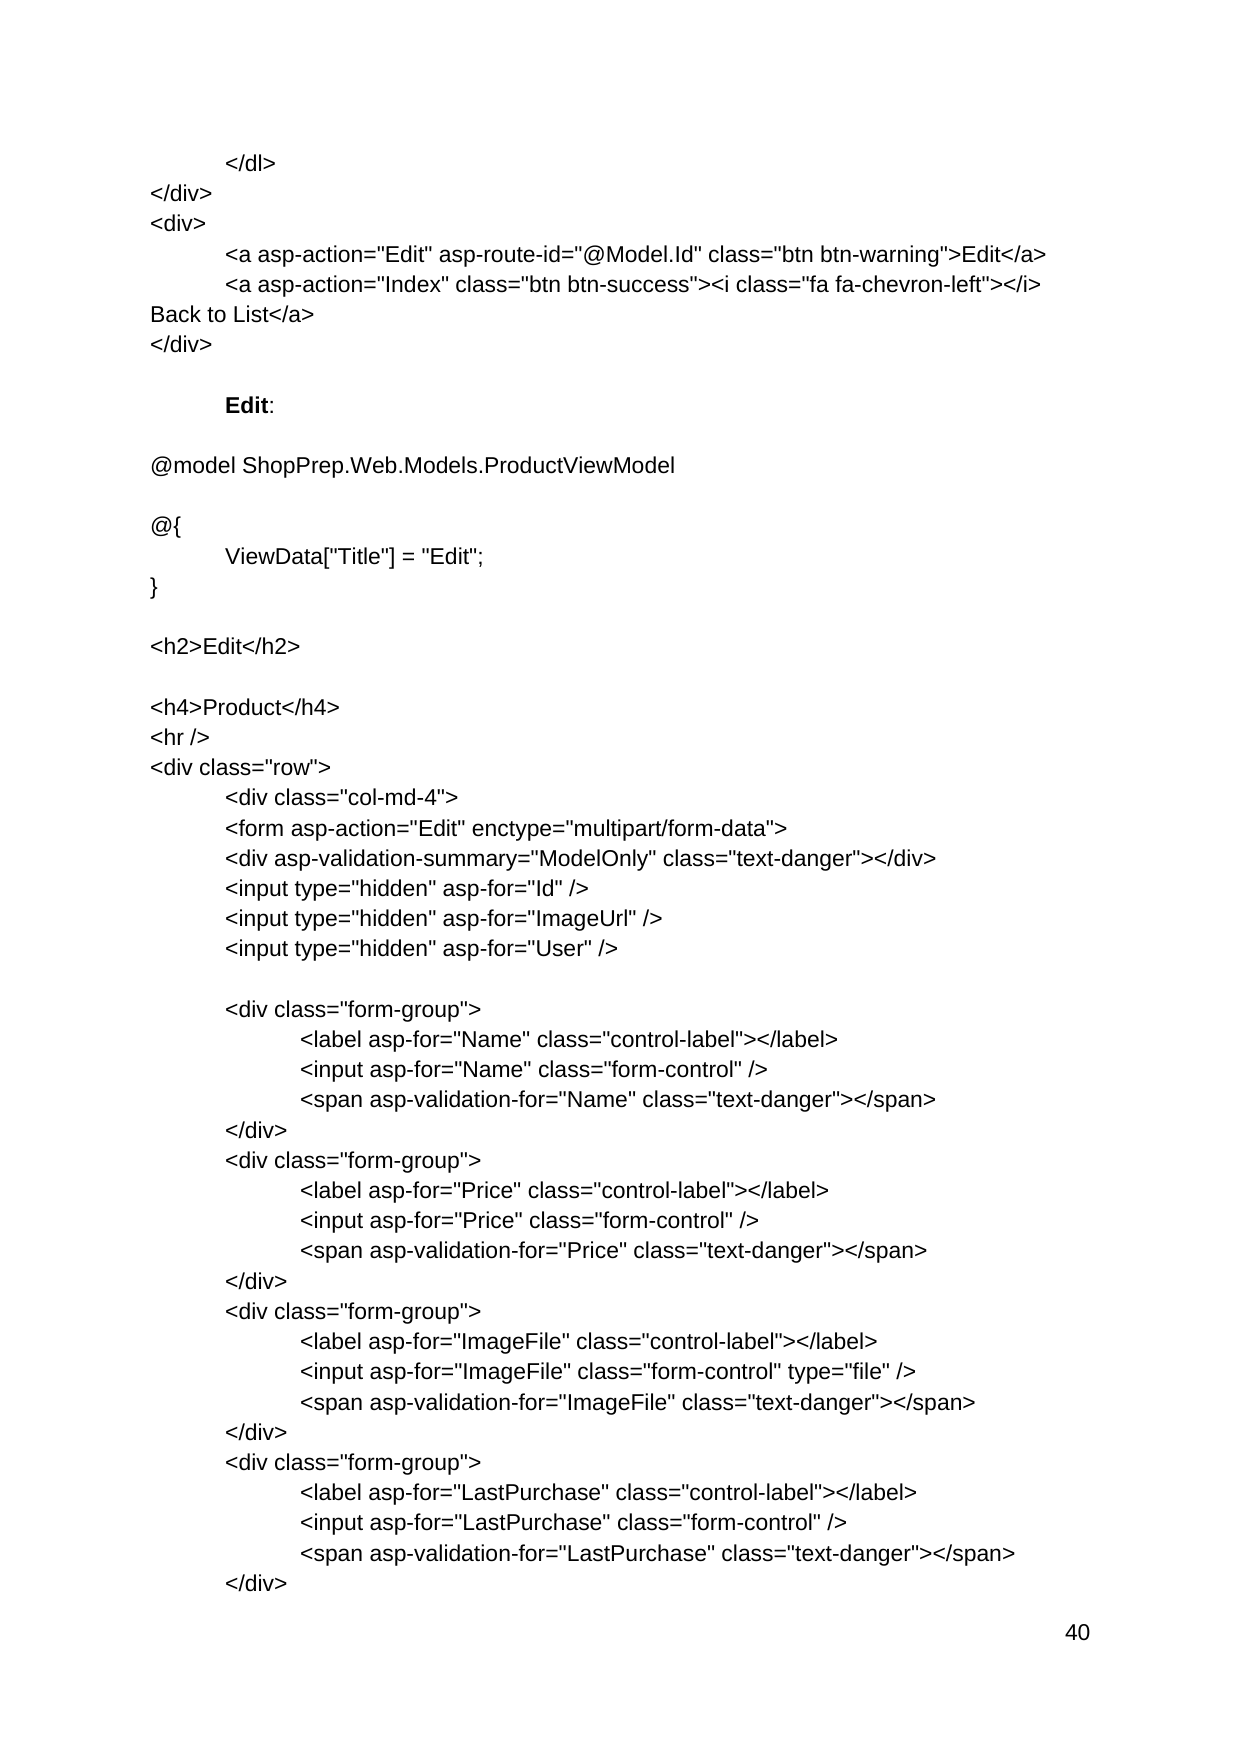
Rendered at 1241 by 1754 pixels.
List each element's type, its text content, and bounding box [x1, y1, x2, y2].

text <span asp-validation-for="LastPurchase" class="text-danger"></span> [150, 1539, 1090, 1566]
text <label asp-for="Price" class="control-label"></label> [150, 1177, 1090, 1203]
text <input asp-for="LastPurchase" class="form-control" /> [150, 1509, 1090, 1536]
text <a asp-action="Edit" asp-route-id="@Model.Id" class="btn btn-warning">Edit</a> [150, 241, 1090, 267]
text <div class="form-group"> [150, 1298, 1090, 1324]
text @model ShopPrep.Web.Models.ProductViewModel [150, 452, 1090, 478]
text </dl> [150, 150, 1090, 176]
text <input asp-for="ImageFile" class="form-control" type="file" /> [150, 1358, 1090, 1385]
text <input type="hidden" asp-for="ImageUrl" /> [150, 905, 1090, 932]
text <label asp-for="LastPurchase" class="control-label"></label> [150, 1479, 1090, 1506]
text <div class="form-group"> [150, 1449, 1090, 1475]
text <div class="row"> [150, 754, 1090, 781]
text </div> [150, 180, 1090, 207]
text <input type="hidden" asp-for="User" /> [150, 935, 1090, 962]
text <h4>Product</h4> [150, 694, 1090, 720]
text <label asp-for="ImageFile" class="control-label"></label> [150, 1328, 1090, 1354]
text <input type="hidden" asp-for="Id" /> [150, 875, 1090, 901]
text <form asp-action="Edit" enctype="multipart/form-data"> [150, 814, 1090, 841]
text <div class="col-md-4"> [150, 784, 1090, 811]
text <div class="form-group"> [150, 996, 1090, 1022]
text Edit: [225, 392, 1090, 418]
text <h2>Edit</h2> [150, 633, 1090, 660]
text <span asp-validation-for="ImageFile" class="text-danger"></span> [150, 1388, 1090, 1415]
text <hr /> [150, 724, 1090, 750]
text </div> [150, 1117, 1090, 1143]
text </div> [150, 1268, 1090, 1294]
text <span asp-validation-for="Name" class="text-danger"></span> [150, 1086, 1090, 1113]
text </div> [150, 331, 1090, 358]
text <div> [150, 210, 1090, 237]
text <span asp-validation-for="Price" class="text-danger"></span> [150, 1237, 1090, 1264]
text </div> [150, 1570, 1090, 1596]
text <div asp-validation-summary="ModelOnly" class="text-danger"></div> [150, 845, 1090, 871]
text <label asp-for="Name" class="control-label"></label> [150, 1026, 1090, 1052]
text <input asp-for="Price" class="form-control" /> [150, 1207, 1090, 1234]
text @{ [150, 512, 1090, 539]
text <input asp-for="Name" class="form-control" /> [150, 1056, 1090, 1083]
text </div> [150, 1419, 1090, 1445]
text ViewData["Title"] = "Edit"; [150, 543, 1090, 569]
text } [150, 573, 1090, 599]
text <a asp-action="Index" class="btn btn-success"><i class="fa fa-chevron-left"></i> Back to List</a> [150, 271, 1090, 327]
text <div class="form-group"> [150, 1147, 1090, 1173]
